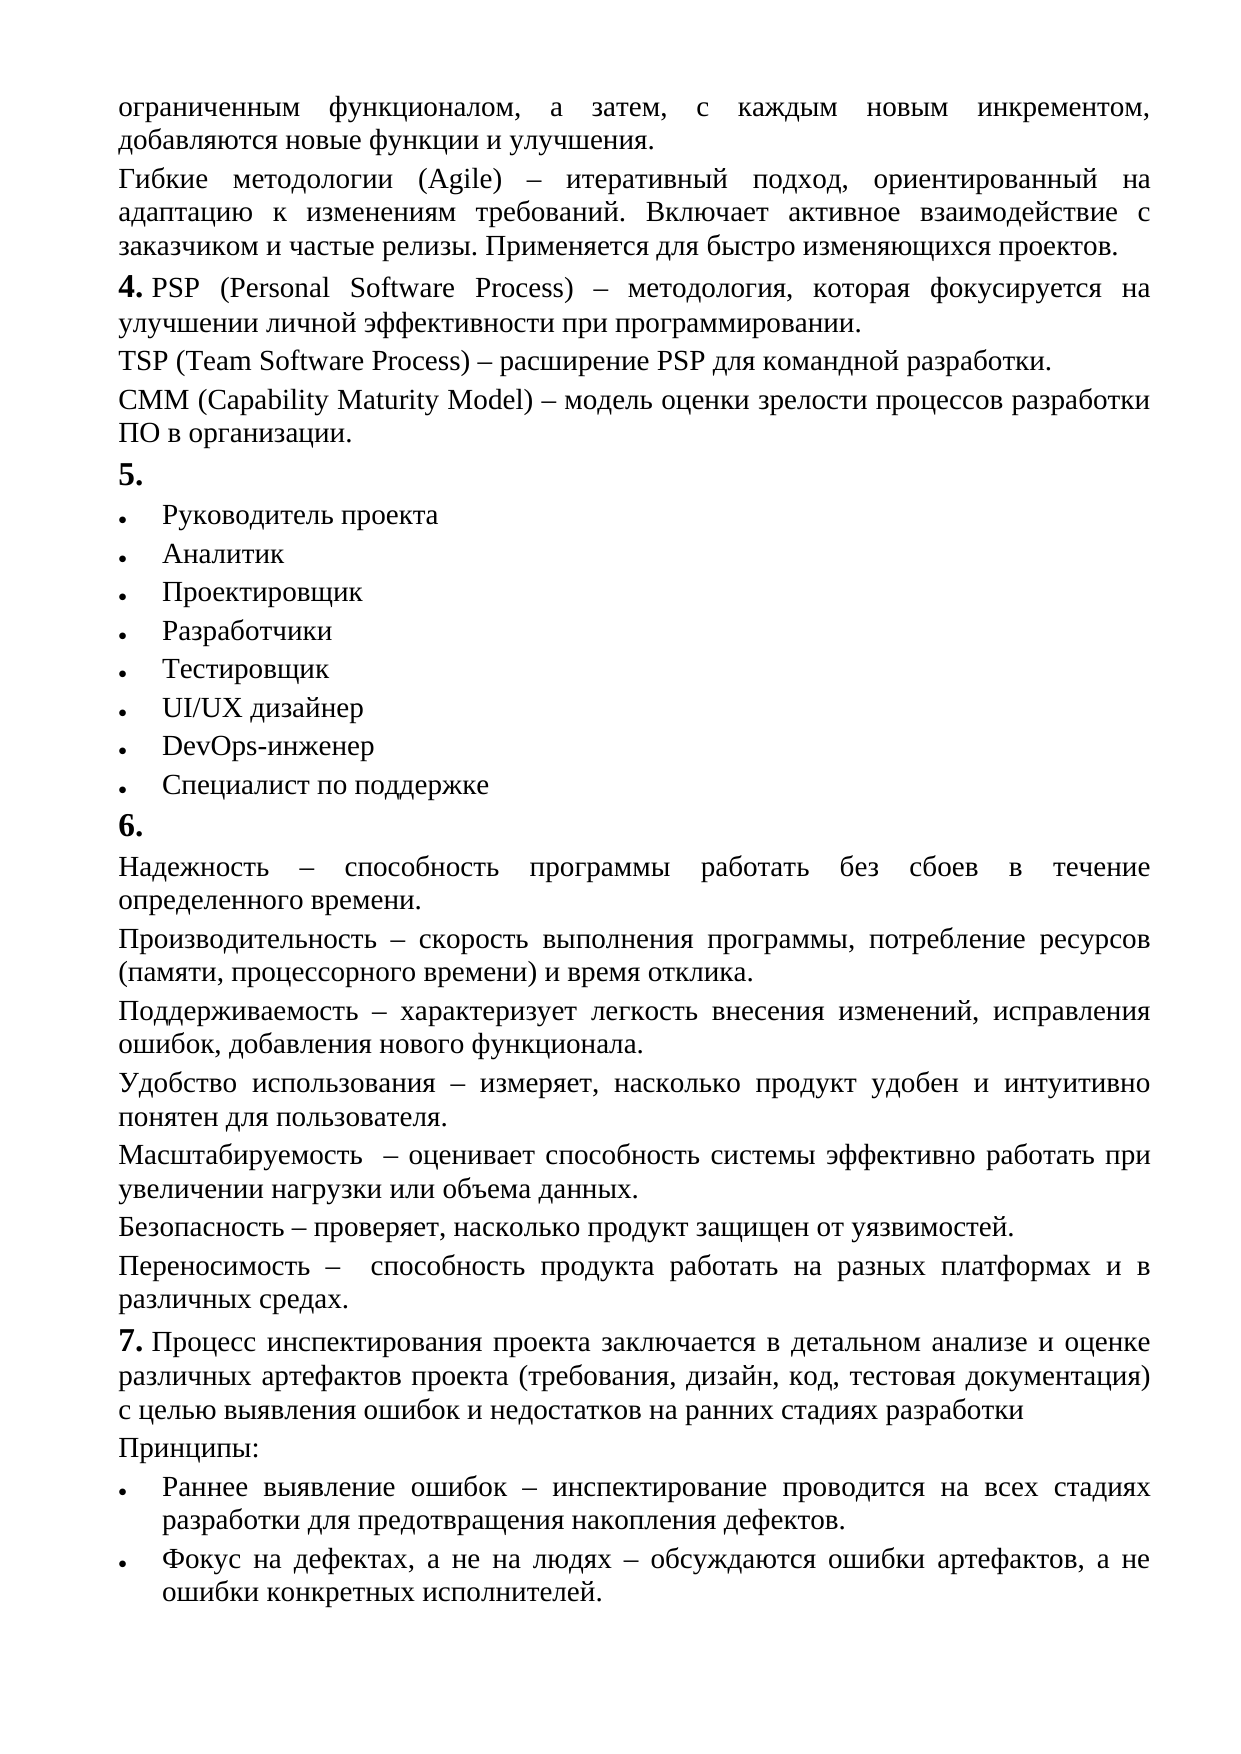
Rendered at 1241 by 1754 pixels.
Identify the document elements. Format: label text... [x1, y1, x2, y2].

list Проектировщик [118, 574, 1152, 608]
text Принципы: [118, 1430, 1152, 1464]
text Надежность – способность программы работать без сбоев в течение определенного времени. [118, 849, 1152, 916]
text CMM (Capability Maturity Model) – модель оценки зрелости процессов разработки ПО в организации. [118, 382, 1152, 449]
list Раннее выявление ошибок – инспектирование проводится на всех стадиях разработки для предотвращения накопления дефектов. [118, 1469, 1152, 1536]
list Разработчики [118, 613, 1152, 646]
text Поддерживаемость – характеризует легкость внесения изменений, исправления ошибок, добавления нового функционала. [118, 993, 1152, 1060]
list UI/UX дизайнер [118, 690, 1152, 723]
text Безопасность – проверяет, насколько продукт защищен от уязвимостей. [118, 1209, 1152, 1243]
list Фокус на дефектах, а не на людях – обсуждаются ошибки артефактов, а не ошибки конкретных исполнителей. [118, 1541, 1152, 1608]
list Специалист по поддержке [118, 767, 1152, 801]
list Руководитель проекта [118, 497, 1152, 531]
list Тестировщик [118, 651, 1152, 685]
text Переносимость – способность продукта работать на разных платформах и в различных средах. [118, 1248, 1152, 1315]
list Аналитик [118, 536, 1152, 569]
list Процесс инспектирования проекта заключается в детальном анализе и оценке различных артефактов проекта (требования, дизайн, код, тестовая документация) с целью выявления ошибок и недостатков на ранних стадиях разработки [118, 1320, 1152, 1425]
list DevOps-инженер [118, 728, 1152, 762]
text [118, 89, 1152, 156]
text Масштабируемость – оценивает способность системы эффективно работать при увеличении нагрузки или объема данных. [118, 1137, 1152, 1204]
text Производительность – скорость выполнения программы, потребление ресурсов (памяти, процессорного времени) и время отклика. [118, 921, 1152, 988]
list PSP (Personal Software Process) – методология, которая фокусируется на улучшении личной эффективности при программировании. [118, 266, 1152, 338]
text Удобство использования – измеряет, насколько продукт удобен и интуитивно понятен для пользователя. [118, 1065, 1152, 1132]
text Гибкие методологии (Agile) – итеративный подход, ориентированный на адаптацию к изменениям требований. Включает активное взаимодействие с заказчиком и частые релизы. Применяется для быстро изменяющихся проектов. [118, 161, 1152, 261]
text TSP (Team Software Process) – расширение PSP для командной разработки. [118, 343, 1152, 377]
